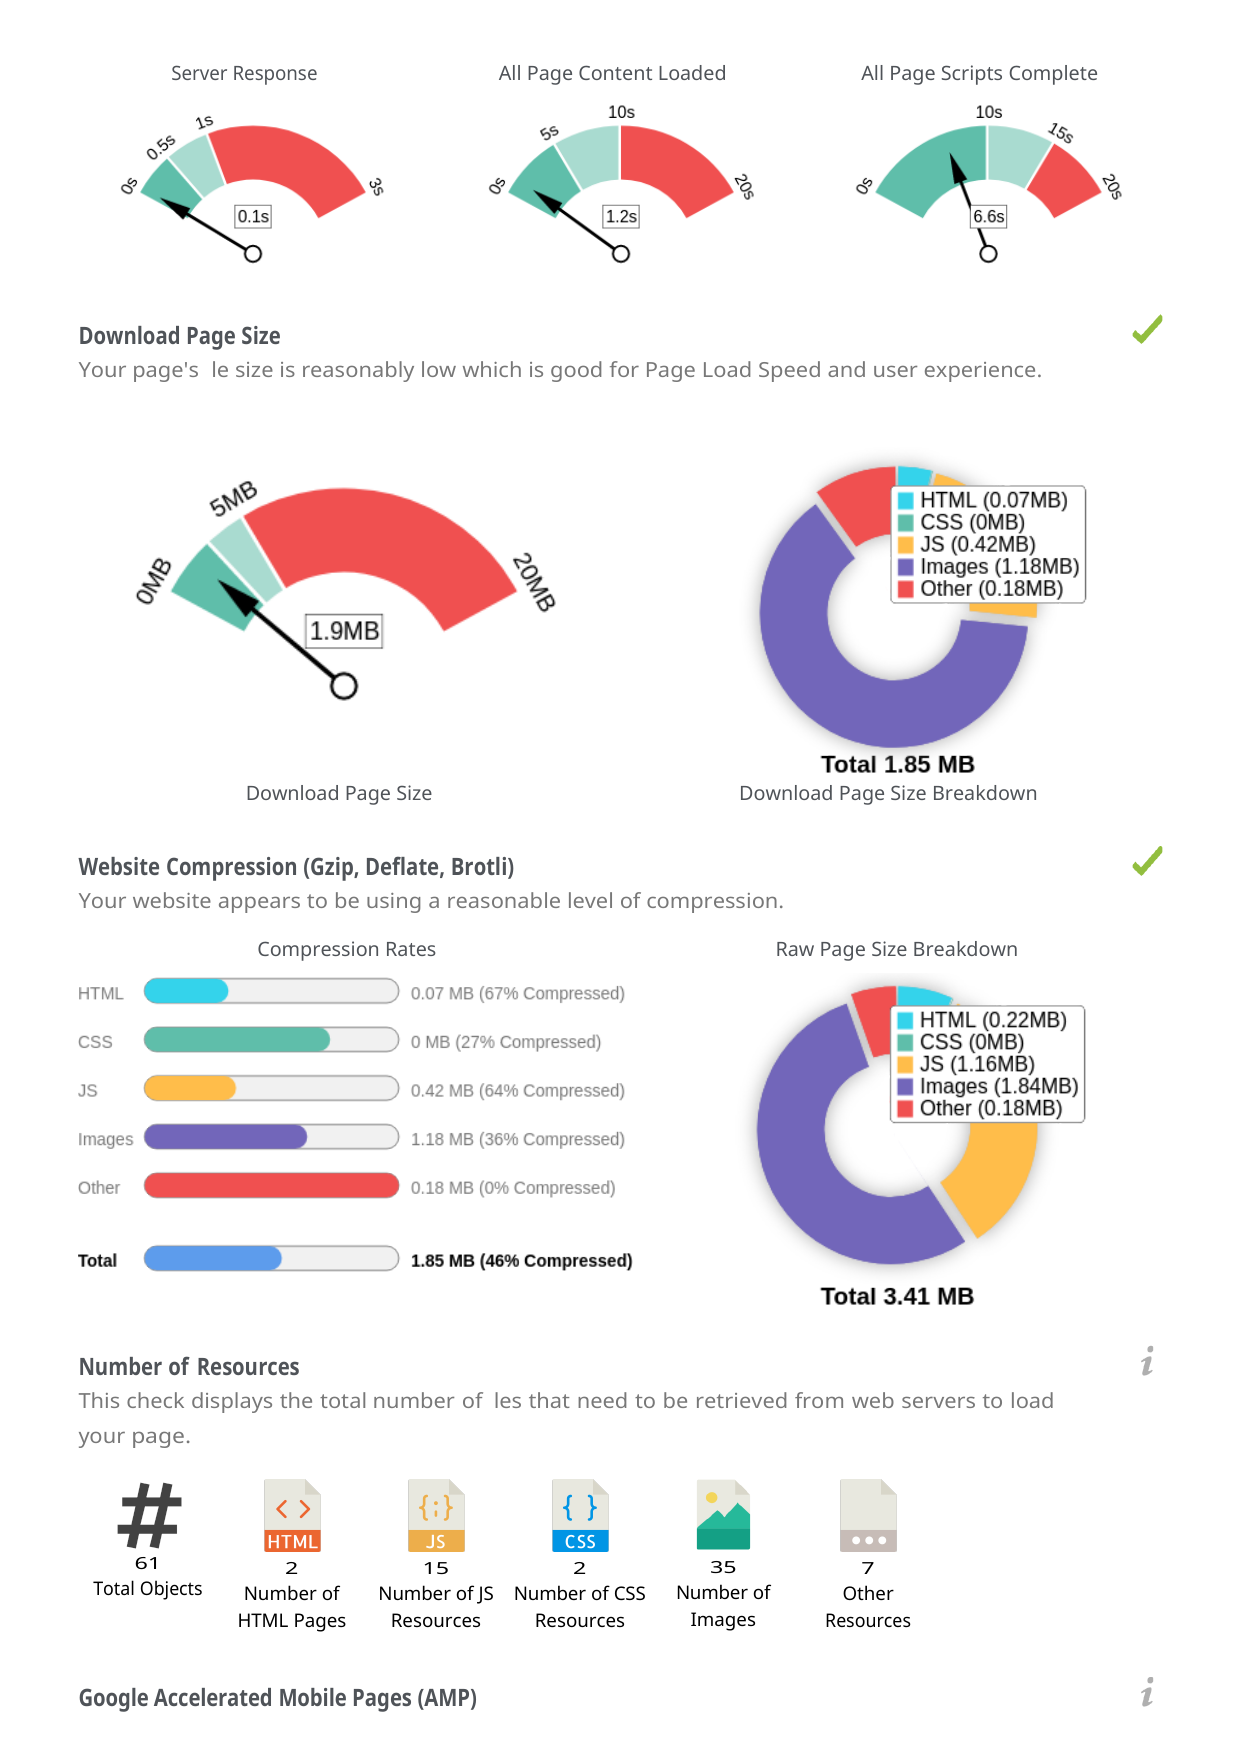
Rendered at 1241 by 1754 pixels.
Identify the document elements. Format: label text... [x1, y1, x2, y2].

text 15 [420, 1552, 451, 1579]
picture [78, 430, 609, 716]
picture [78, 963, 1123, 1306]
text Number of CSS Resources [512, 1580, 647, 1633]
text Number of Images [675, 1579, 772, 1632]
text Server Response All Page Content Loaded All Page Scripts Complete [171, 59, 1213, 86]
picture [670, 440, 1124, 774]
text Other Resources [821, 1580, 914, 1633]
text 35 [708, 1551, 739, 1579]
picture [257, 1479, 329, 1552]
picture [1140, 1345, 1154, 1376]
text Your page's le size is reasonably low which is good for Page Load Speed and user experience. [78, 355, 1213, 383]
subtitle Website Compression (Gzip, Deflate, Brotli) [78, 846, 1213, 883]
text Number of JS Resources [377, 1580, 494, 1633]
text Compression Rates Raw Page Size Breakdown [62, 936, 1213, 963]
text Number of HTML Pages [236, 1580, 347, 1633]
subtitle Google Accelerated Mobile Pages (AMP) [78, 1677, 1213, 1714]
text 7 [858, 1552, 877, 1579]
picture [1132, 314, 1163, 344]
picture [113, 1479, 185, 1552]
picture [78, 87, 427, 274]
subtitle Download Page Size [78, 314, 1213, 351]
picture [401, 1479, 473, 1552]
text 2 [283, 1552, 301, 1579]
picture [696, 1479, 751, 1551]
picture [545, 1479, 617, 1552]
text This check displays the total number of les that need to be retrieved from web servers to load your page. [78, 1386, 1073, 1450]
picture [1140, 1677, 1154, 1707]
picture [813, 87, 1163, 274]
text Your website appears to be using a reasonable level of compression. [78, 886, 1213, 915]
picture [832, 1479, 905, 1552]
picture [446, 87, 795, 274]
subtitle Number of Resources [78, 1346, 1213, 1382]
picture [1132, 846, 1163, 876]
text Total Objects [90, 1575, 206, 1601]
